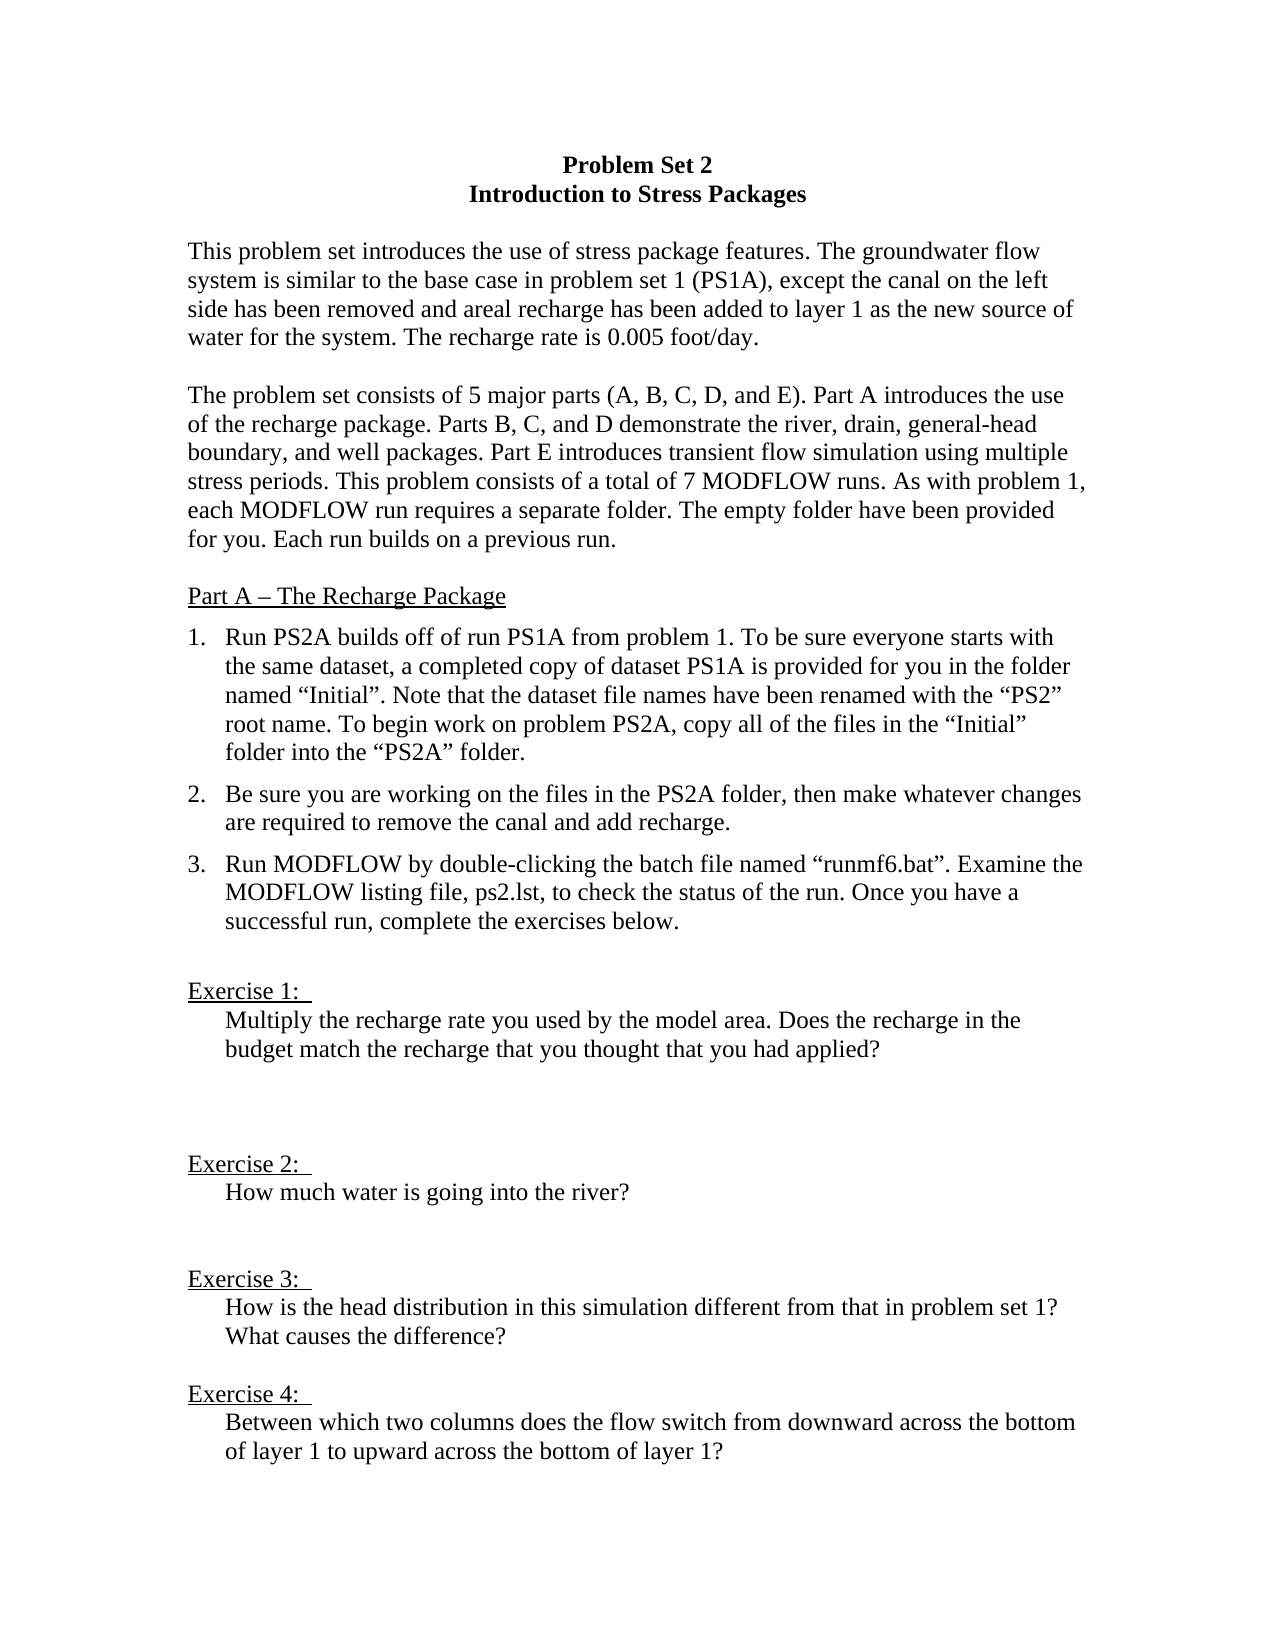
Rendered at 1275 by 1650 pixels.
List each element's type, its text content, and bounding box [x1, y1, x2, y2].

text Exercise 2: [187, 1149, 1087, 1177]
text How is the head distribution in this simulation different from that in problem set 1? What causes the difference? [225, 1292, 1087, 1350]
text Introduction to Stress Packages [187, 179, 1087, 207]
text Problem Set 2 [187, 150, 1087, 179]
text Exercise 1: [187, 976, 1087, 1005]
text Multiply the recharge rate you used by the model area. Does the recharge in the budget match the recharge that you thought that you had applied? [225, 1005, 1087, 1062]
text Part A – The Recharge Package [187, 581, 1087, 610]
text Exercise 4: [187, 1379, 1087, 1407]
text How much water is going into the river? [225, 1177, 1087, 1206]
text This problem set introduces the use of stress package features. The groundwater flow system is similar to the base case in problem set 1 (PS1A), except the canal on the left side has been removed and areal recharge has been added to layer 1 as the new source of water for the system. The recharge rate is 0.005 foot/day. [187, 236, 1087, 351]
text Exercise 3: [187, 1264, 1087, 1292]
text The problem set consists of 5 major parts (A, B, C, D, and E). Part A introduces the use of the recharge package. Parts B, C, and D demonstrate the river, drain, general-head boundary, and well packages. Part E introduces transient flow simulation using multiple stress periods. This problem consists of a total of 7 MODFLOW runs. As with problem 1, each MODFLOW run requires a separate folder. The empty folder have been provided for you. Each run builds on a previous run. [187, 380, 1087, 552]
list Run PS2A builds off of run PS1A from problem 1. To be sure everyone starts with the same dataset, a completed copy of dataset PS1A is provided for you in the folder named “Initial”. Note that the dataset file names have been renamed with the “PS2” root name. To begin work on problem PS2A, copy all of the files in the “Initial” folder into the “PS2A” folder. [187, 622, 1087, 766]
list Be sure you are working on the files in the PS2A folder, then make whatever changes are required to remove the canal and add recharge. [187, 779, 1087, 836]
list Run MODFLOW by double-clicking the batch file named “runmf6.bat”. Examine the MODFLOW listing file, ps2.lst, to check the status of the run. Once you have a successful run, complete the exercises below. [187, 849, 1087, 935]
text Between which two columns does the flow switch from downward across the bottom of layer 1 to upward across the bottom of layer 1? [225, 1407, 1087, 1465]
